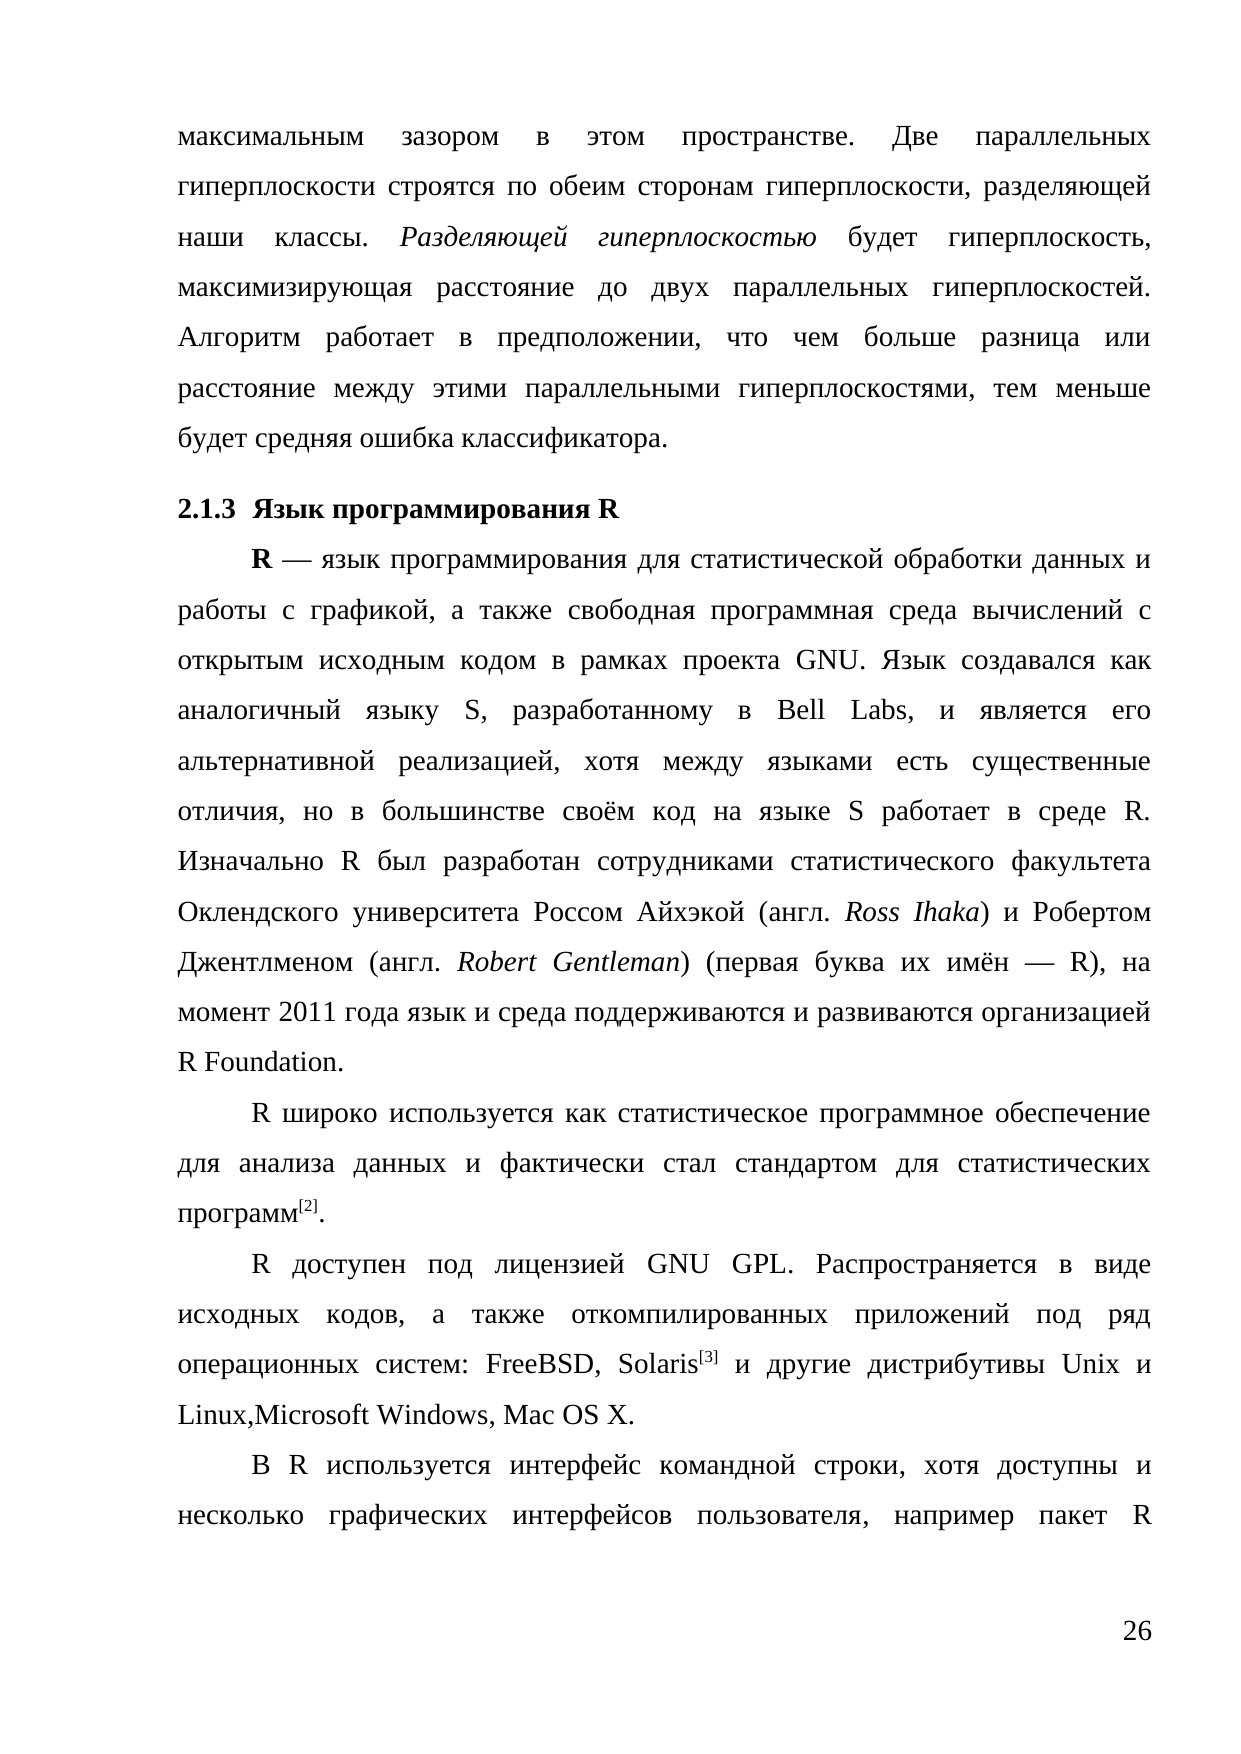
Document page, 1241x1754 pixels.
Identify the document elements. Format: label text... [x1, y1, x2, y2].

text R доступен под лицензией GNU GPL. Распространяется в виде исходных кодов, а также откомпилированных приложений под ряд операционных систем: FreeBSD, Solaris[3] и другие дистрибутивы Unix и Linux,Microsoft Windows, Mac OS X. [177, 1246, 1152, 1430]
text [177, 118, 1152, 453]
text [177, 1447, 1152, 1531]
subtitle Язык программирования R [177, 491, 1152, 525]
text R — язык программирования для статистической обработки данных и работы с графикой, а также свободная программная среда вычислений с открытым исходным кодом в рамках проекта GNU. Язык создавался как аналогичный языку S, разработанному в Bell Labs, и является его альтернативной реализацией, хотя между языками есть существенные отличия, но в большинстве своём код на языке S работает в среде R. Изначально R был разработан сотрудниками статистического факультета Оклендского университета Россом Айхэкой (англ. Ross Ihaka) и Робертом Джентлменом (англ. Robert Gentleman) (первая буква их имён — R), на момент 2011 года язык и среда поддерживаются и развиваются организацией R Foundation. [177, 541, 1152, 1078]
text R широко используется как статистическое программное обеспечение для анализа данных и фактически стал стандартом для статистических программ[2]. [177, 1095, 1152, 1229]
